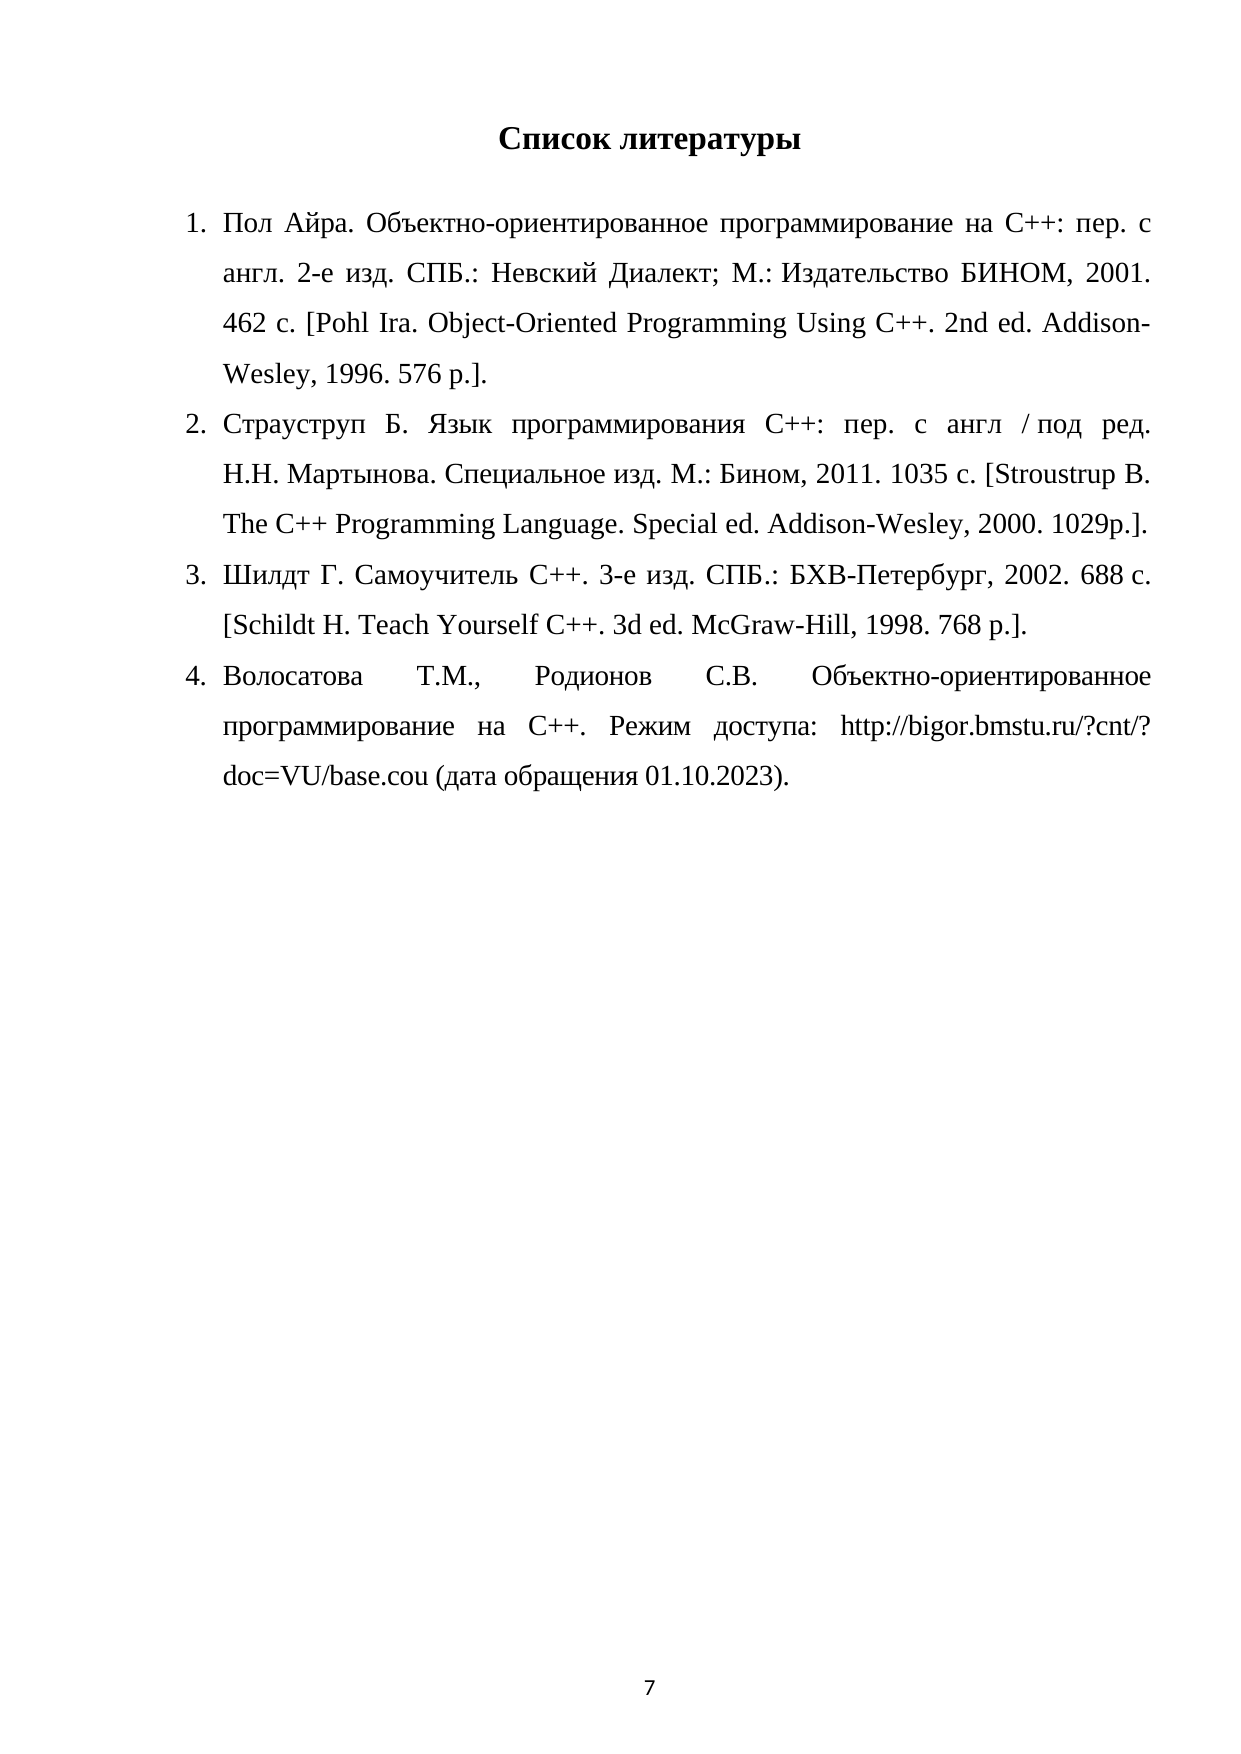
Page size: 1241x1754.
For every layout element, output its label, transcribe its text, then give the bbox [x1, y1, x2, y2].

text Список литературы [148, 118, 1152, 156]
list Пол Айра. Объектно-ориентированное программирование на C++: пер. с англ. 2-е изд. СПБ.: Невский Диалект; М.: Издательство БИНОМ, 2001. 462 с. [Pohl Ira. Object-Oriented Programming Using C++. 2nd ed. Addison-Wesley, 1996. 576 p.]. [185, 205, 1152, 389]
list Страуструп Б. Язык программирования C++: пер. с англ / под ред. Н.Н. Мартынова. Специальное изд. М.: Бином, 2011. 1035 c. [Stroustrup B. The C++ Programming Language. Special ed. Addison-Wesley, 2000. 1029p.]. [185, 406, 1152, 540]
list Шилдт Г. Самоучитель C++. 3-е изд. СПБ.: БХВ-Петербург, 2002. 688 с. [Schildt H. Teach Yourself C++. 3d ed. McGraw-Hill, 1998. 768 p.]. [185, 557, 1152, 641]
list Волосатова Т.М., Родионов С.В. Объектно-ориентированное программирование на С++. Режим доступа: http://bigor.bmstu.ru/?cnt/?doc=VU/base.cou (дата обращения 01.10.2023). [185, 658, 1152, 792]
